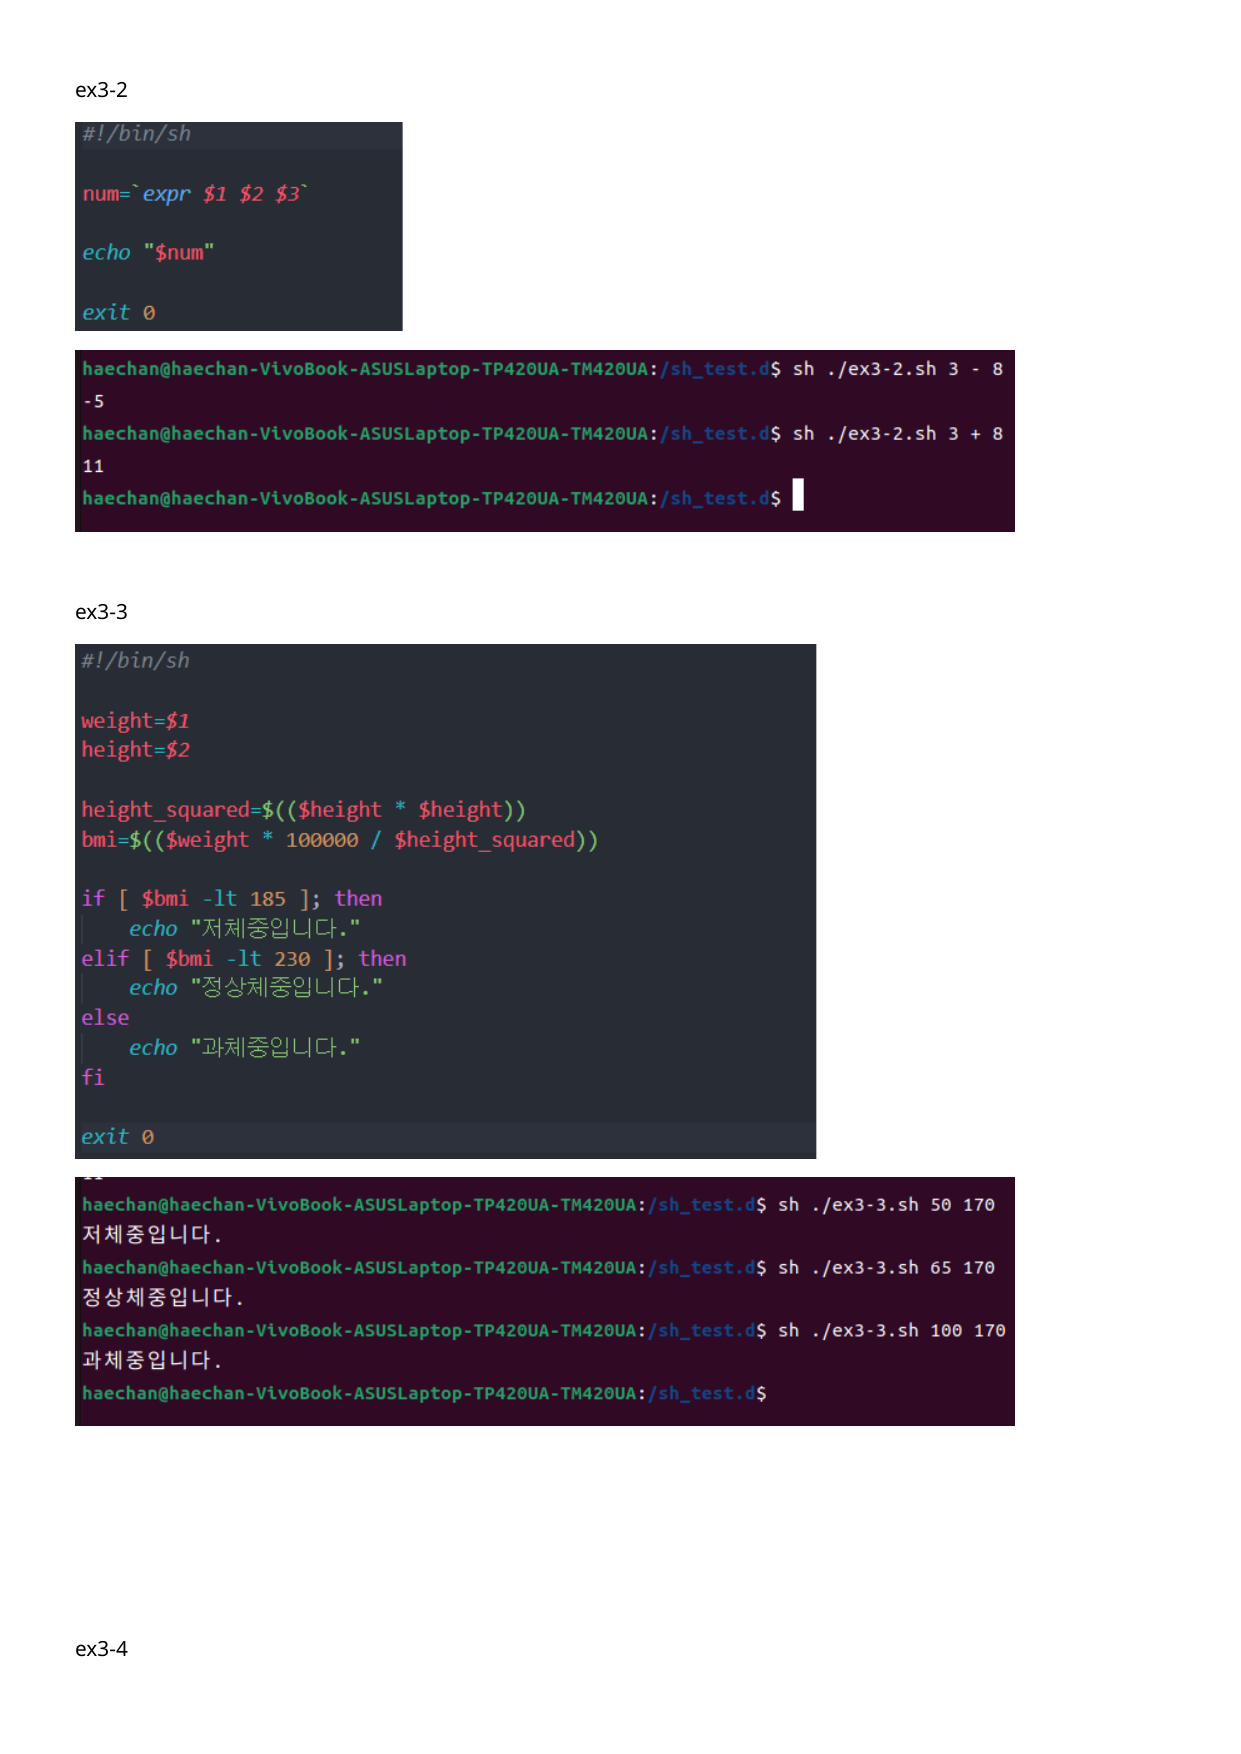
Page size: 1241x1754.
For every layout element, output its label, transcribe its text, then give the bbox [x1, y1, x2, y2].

picture [75, 1177, 1015, 1426]
picture [75, 350, 1015, 532]
text ex3-4 [75, 1634, 1165, 1662]
text ex3-2 [75, 75, 1165, 103]
text ex3-3 [75, 597, 1165, 626]
picture [75, 122, 403, 331]
picture [75, 644, 817, 1159]
